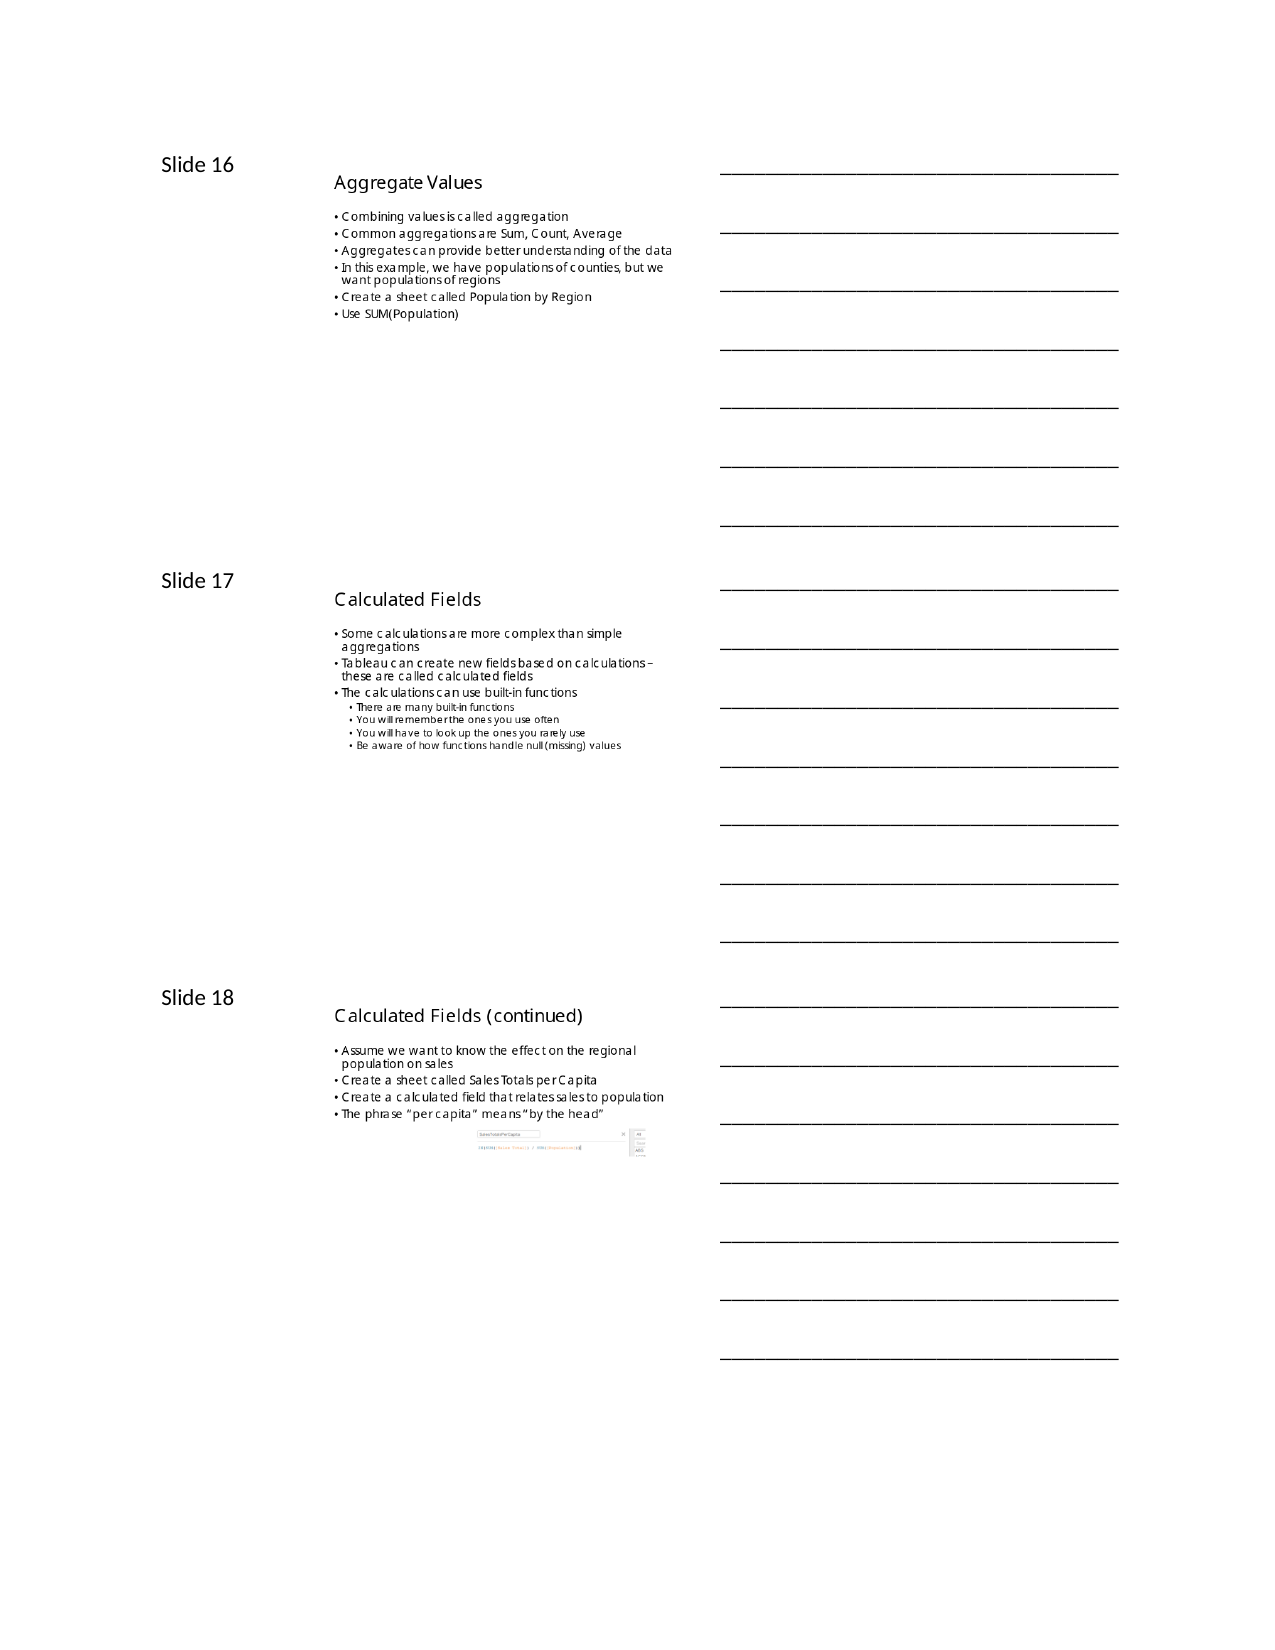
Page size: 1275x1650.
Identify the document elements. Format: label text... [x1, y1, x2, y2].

table_cell [293, 150, 709, 567]
table_cell Slide 18 [150, 983, 292, 1400]
table_cell Slide 17 [150, 567, 292, 983]
table_cell [293, 567, 709, 983]
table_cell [709, 150, 1177, 567]
table_cell [293, 983, 709, 1400]
table_cell Slide 16 [150, 150, 292, 567]
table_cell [709, 983, 1177, 1400]
